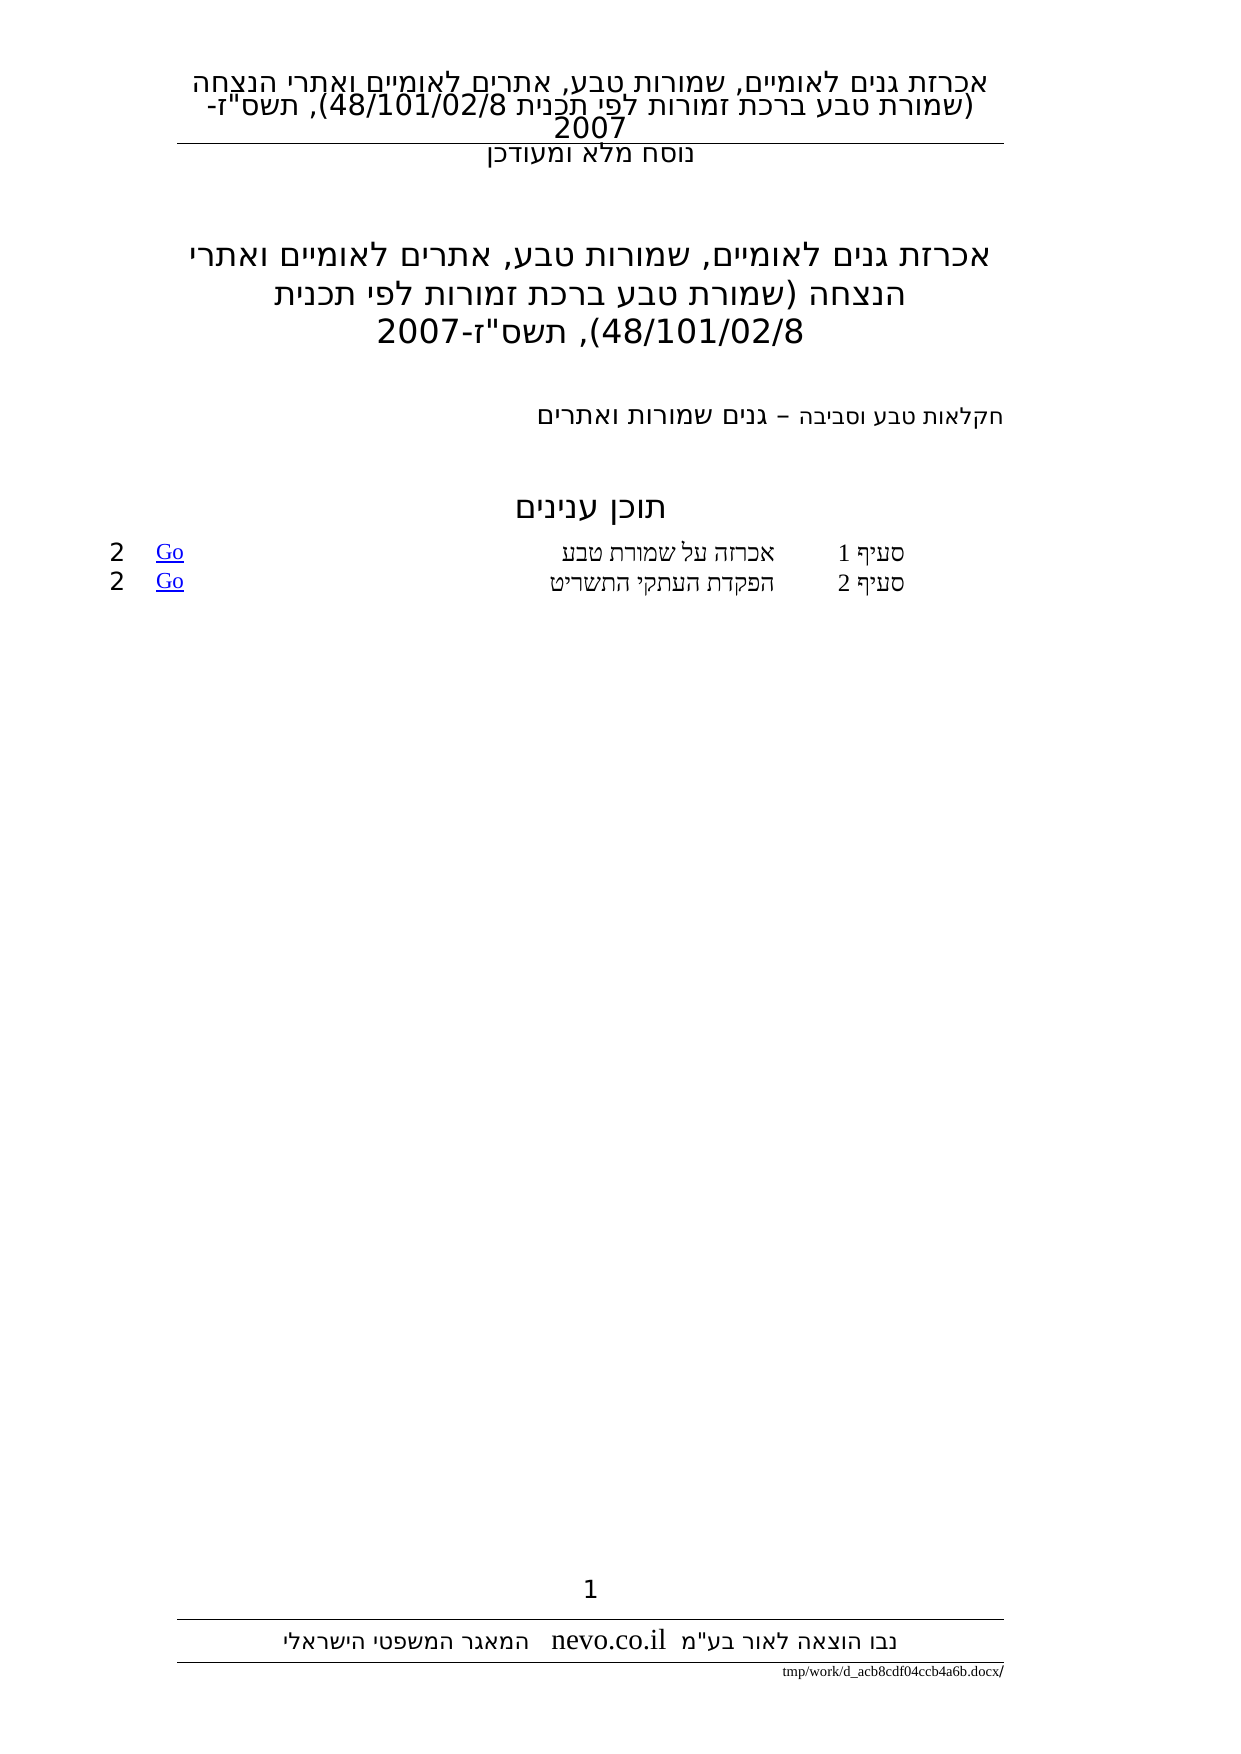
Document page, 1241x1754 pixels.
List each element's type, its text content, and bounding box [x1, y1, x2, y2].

table_header 2 [48, 539, 136, 568]
text תוכן ענינים [177, 487, 1004, 526]
text חקלאות טבע וסביבה – גנים שמורות ואתרים [59, 399, 1004, 431]
table_cell Go [136, 568, 195, 597]
table_header סעיף 1 [786, 539, 916, 568]
table_header אכרזה על שמורת טבע [195, 539, 786, 568]
table_cell הפקדת העתקי התשריט [195, 568, 786, 597]
table_header Go [136, 539, 195, 568]
text אכרזת גנים לאומיים, שמורות טבע, אתרים לאומיים ואתרי הנצחה (שמורת טבע ברכת זמורות לפי תכנית 48/101/02/8), תשס"ז-2007 [177, 235, 1004, 352]
table_cell 2 [48, 568, 136, 597]
table_cell סעיף 2 [786, 568, 916, 597]
